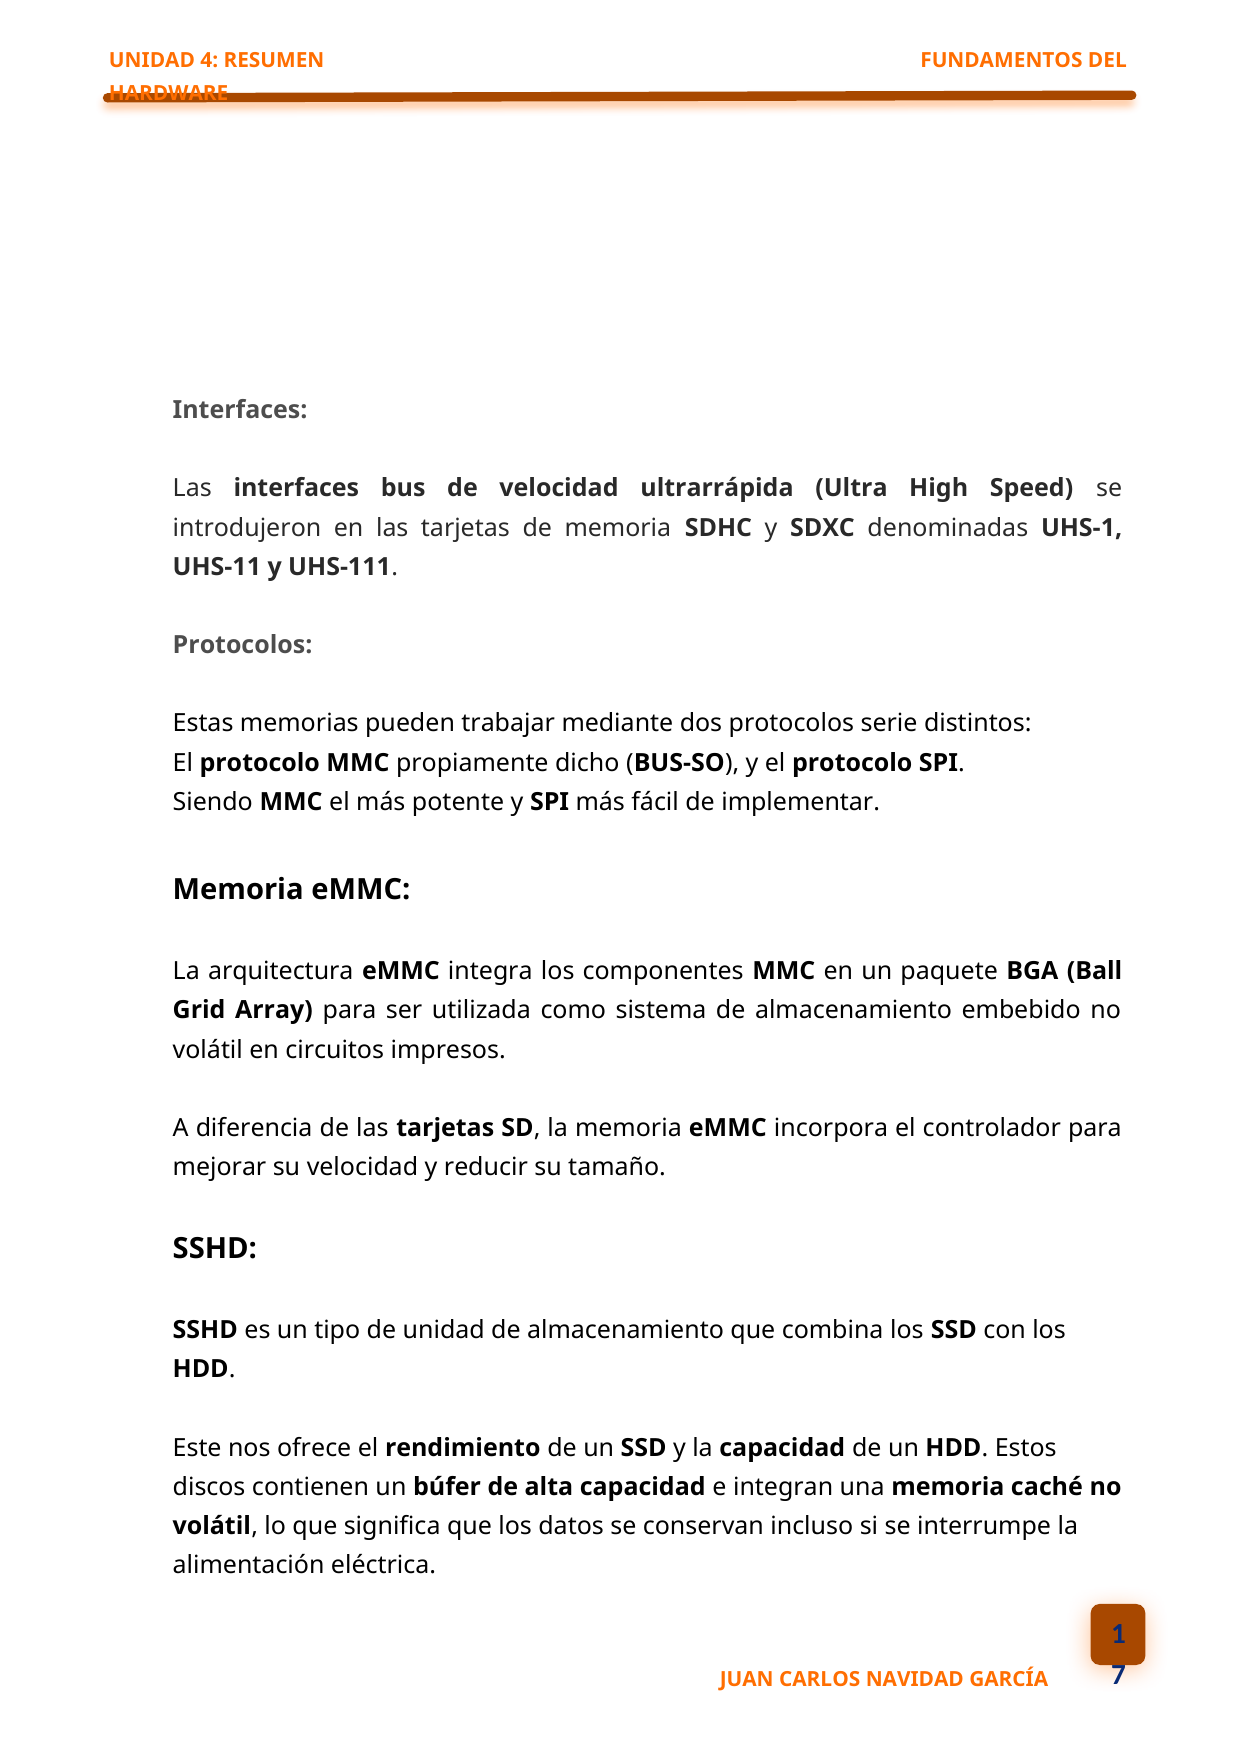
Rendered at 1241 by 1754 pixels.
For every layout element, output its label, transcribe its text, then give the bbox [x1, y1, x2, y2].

text Memoria eMMC: [172, 868, 1122, 908]
text SSHD es un tipo de unidad de almacenamiento que combina los SSD con los HDD. [172, 1312, 1122, 1385]
text Estas memorias pueden trabajar mediante dos protocolos serie distintos: [172, 705, 1122, 739]
text La arquitectura eMMC integra los componentes MMC en un paquete BGA (Ball Grid Array) para ser utilizada como sistema de almacenamiento embebido no volátil en circuitos impresos. [172, 953, 1122, 1065]
text Este nos ofrece el rendimiento de un SSD y la capacidad de un HDD. Estos discos contienen un búfer de alta capacidad e integran una memoria caché no volátil, lo que significa que los datos se conservan incluso si se interrumpe la alimentación eléctrica. [172, 1429, 1122, 1581]
text SSHD: [172, 1227, 1122, 1267]
text Interfaces: [172, 392, 1122, 426]
text A diferencia de las tarjetas SD, la memoria eMMC incorpora el controlador para mejorar su velocidad y reducir su tamaño. [172, 1110, 1122, 1183]
text Protocolos: [172, 627, 1122, 661]
text El protocolo MMC propiamente dicho (BUS-SO), y el protocolo SPI. [172, 744, 1122, 778]
text Siendo MMC el más potente y SPI más fácil de implementar. [172, 783, 1122, 817]
text Las interfaces bus de velocidad ultrarrápida (Ultra High Speed) se introdujeron en las tarjetas de memoria SDHC y SDXC denominadas UHS-1, UHS-11 y UHS-111. [172, 470, 1122, 582]
